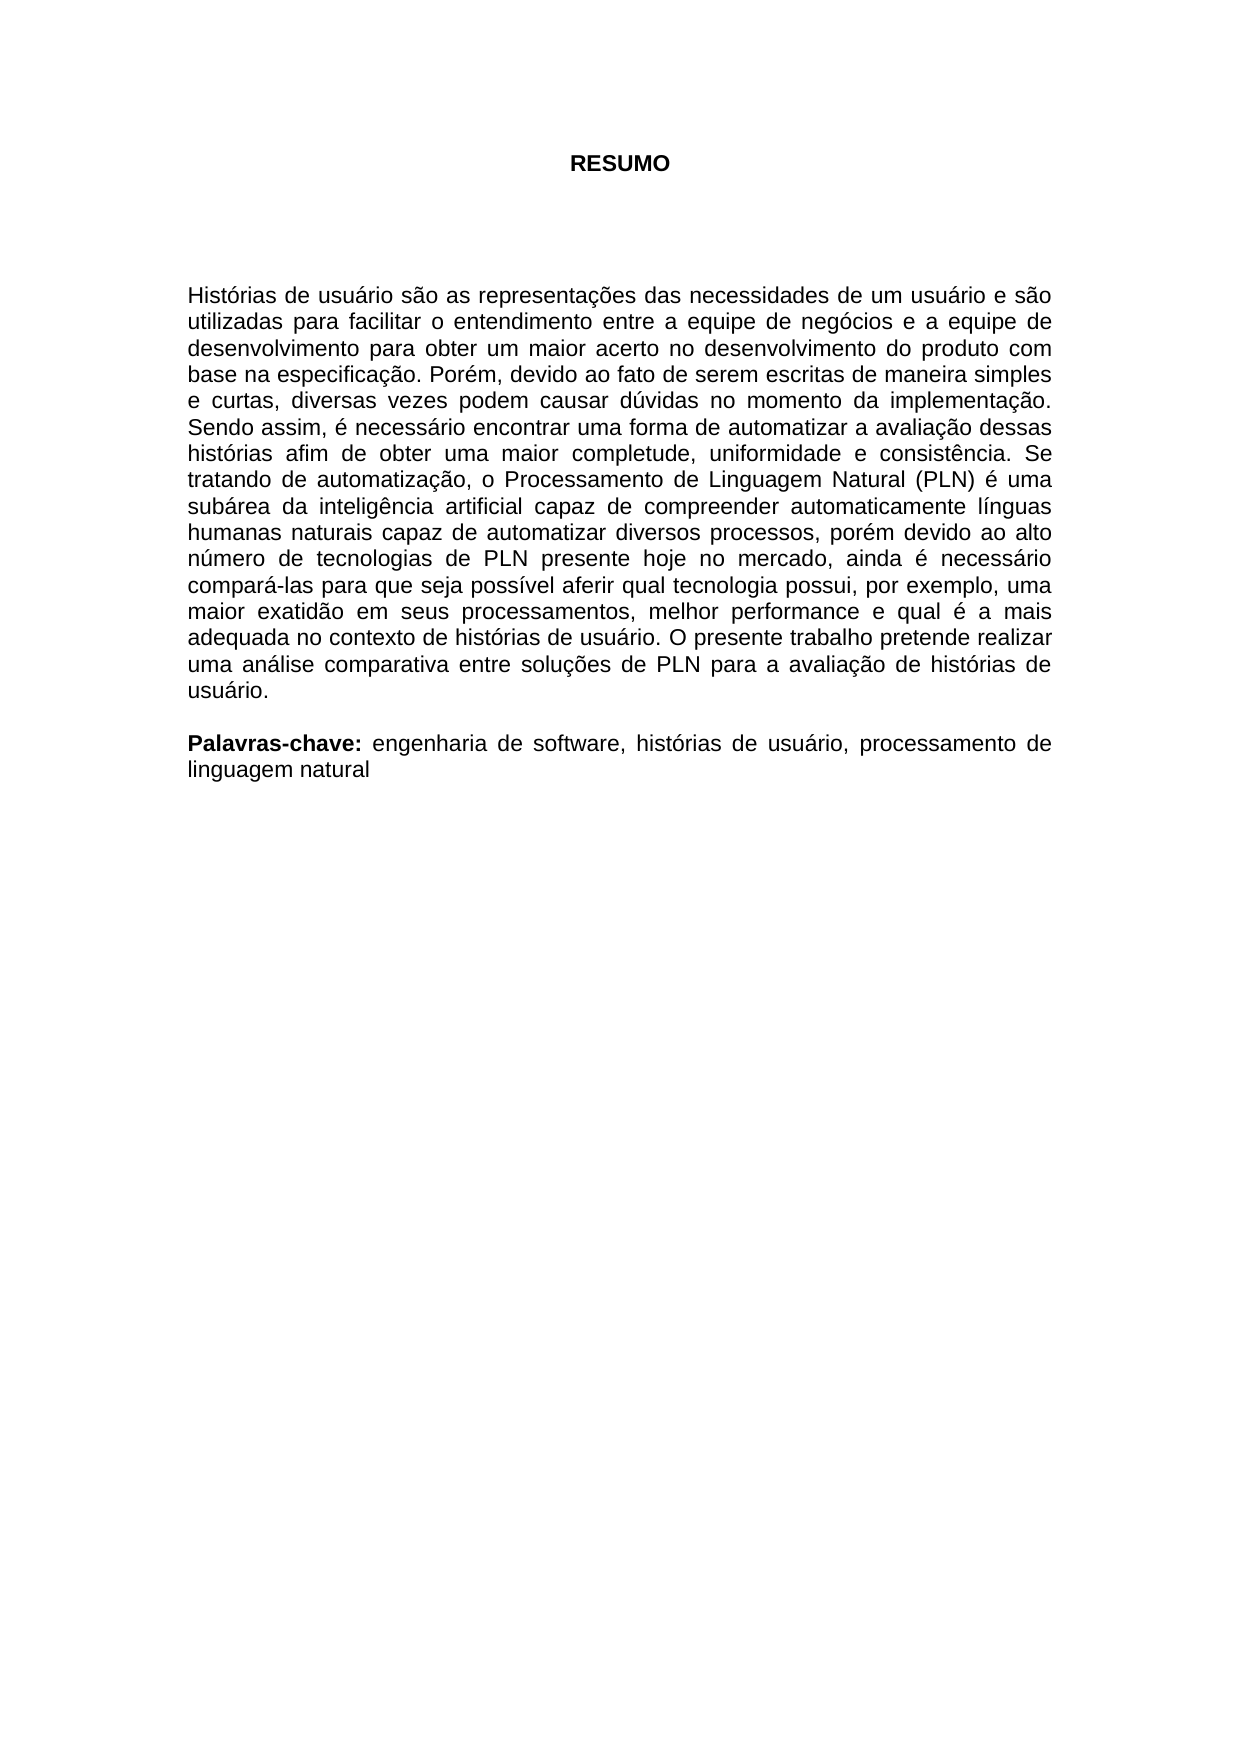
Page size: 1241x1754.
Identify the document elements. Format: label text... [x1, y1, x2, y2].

text Palavras-chave: engenharia de software, histórias de usuário, processamento de linguagem natural [187, 730, 1053, 782]
text Histórias de usuário são as representações das necessidades de um usuário e são utilizadas para facilitar o entendimento entre a equipe de negócios e a equipe de desenvolvimento para obter um maior acerto no desenvolvimento do produto com base na especificação. Porém, devido ao fato de serem escritas de maneira simples e curtas, diversas vezes podem causar dúvidas no momento da implementação. Sendo assim, é necessário encontrar uma forma de automatizar a avaliação dessas histórias afim de obter uma maior completude, uniformidade e consistência. Se tratando de automatização, o Processamento de Linguagem Natural (PLN) é uma subárea da inteligência artificial capaz de compreender automaticamente línguas humanas naturais capaz de automatizar diversos processos, porém devido ao alto número de tecnologias de PLN presente hoje no mercado, ainda é necessário compará-las para que seja possível aferir qual tecnologia possui, por exemplo, uma maior exatidão em seus processamentos, melhor performance e qual é a mais adequada no contexto de histórias de usuário. O presente trabalho pretende realizar uma análise comparativa entre soluções de PLN para a avaliação de histórias de usuário. [187, 282, 1053, 703]
text RESUMO [187, 150, 1053, 176]
